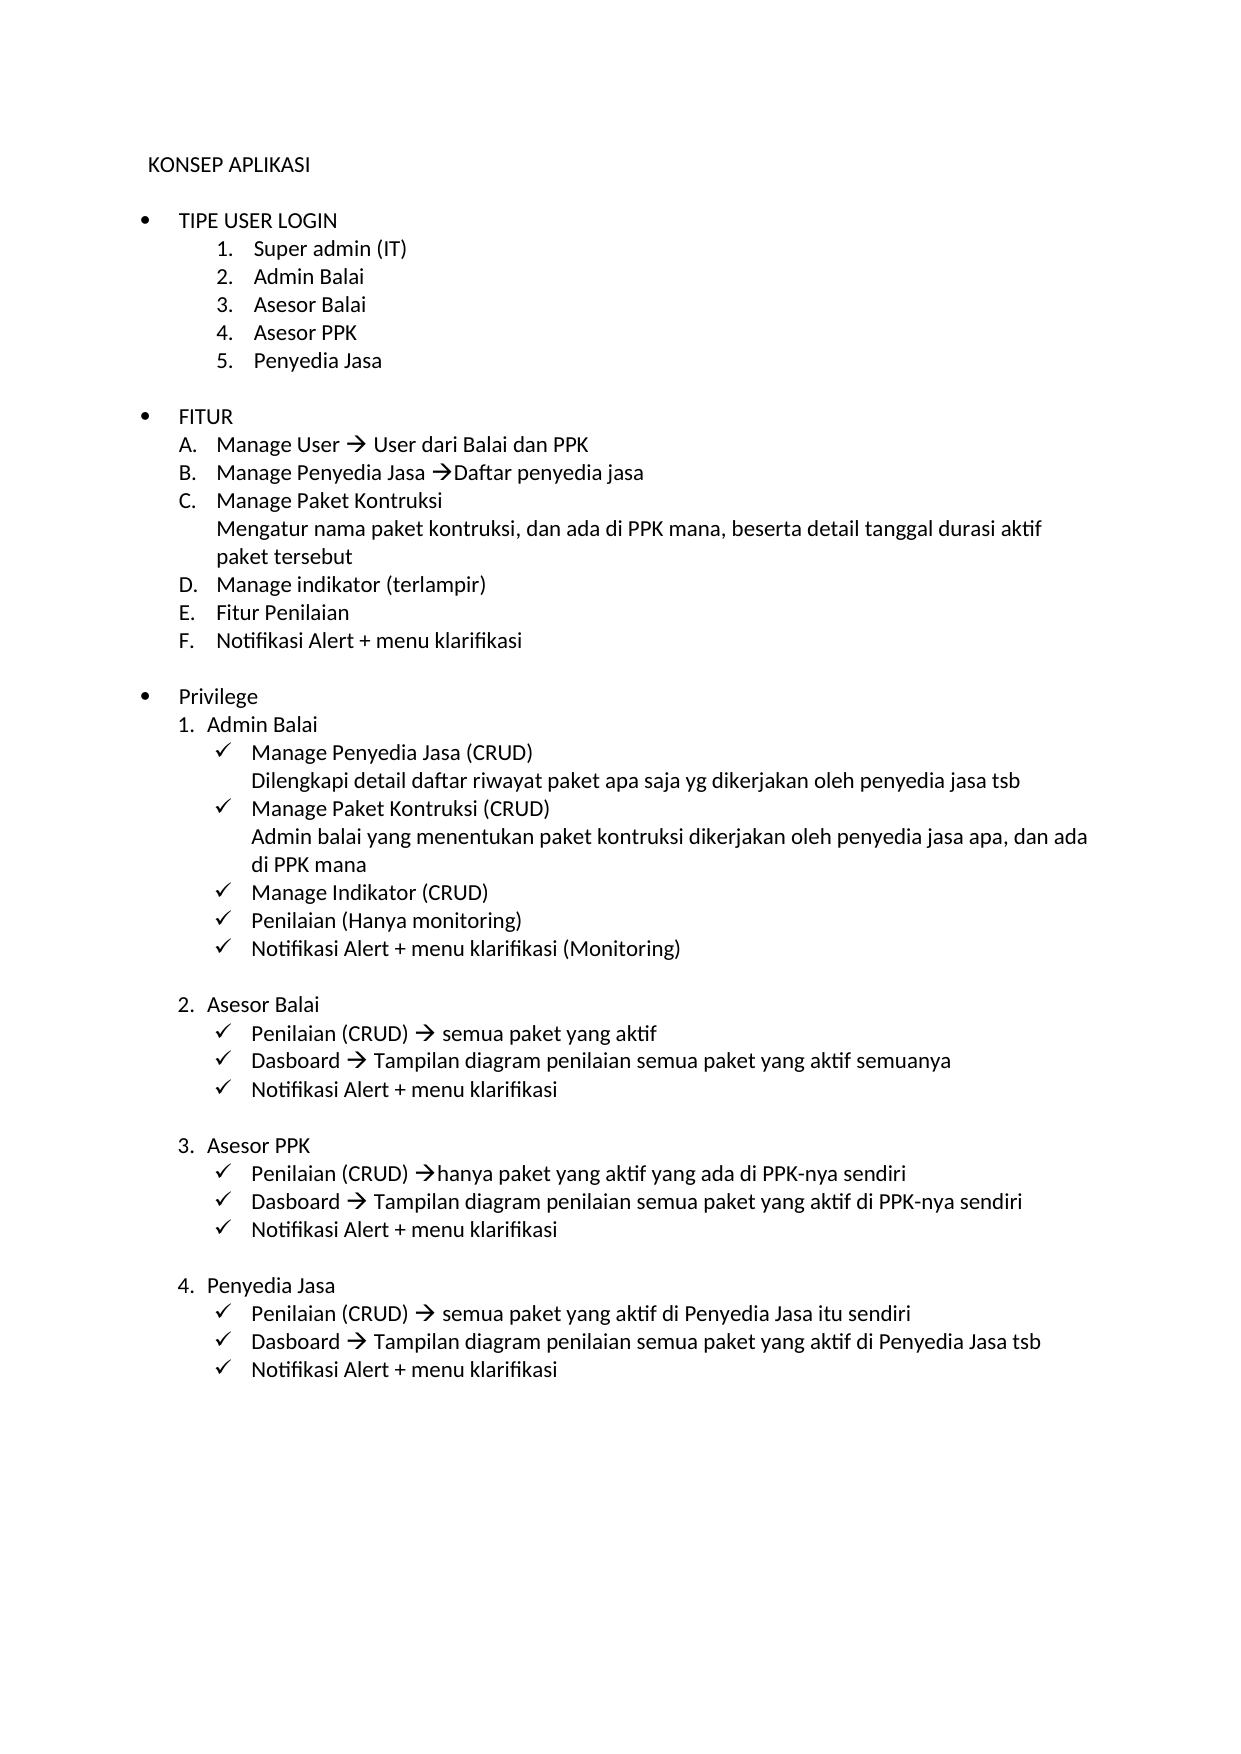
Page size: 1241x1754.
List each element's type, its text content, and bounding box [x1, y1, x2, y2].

list Dasboard Tampilan diagram penilaian semua paket yang aktif di PPK-nya sendiri [214, 1187, 1090, 1215]
list Asesor PPK [216, 318, 1090, 346]
list Manage Penyedia Jasa Daftar penyedia jasa [178, 458, 1090, 486]
list Notifikasi Alert + menu klarifikasi [214, 1215, 1090, 1243]
list Dasboard Tampilan diagram penilaian semua paket yang aktif semuanya [214, 1047, 1090, 1075]
list Penilaian (Hanya monitoring) [214, 907, 1090, 934]
list Manage User User dari Balai dan PPK [178, 430, 1090, 458]
list Super admin (IT) [216, 234, 1090, 262]
list Manage indikator (terlampir) [178, 570, 1090, 598]
list Manage Paket Kontruksi [178, 486, 1090, 514]
list Notifikasi Alert + menu klarifikasi [214, 1075, 1090, 1103]
list Manage Indikator (CRUD) [214, 878, 1090, 907]
list Admin balai yang menentukan paket kontruksi dikerjakan oleh penyedia jasa apa, dan ada di PPK mana [251, 822, 1090, 878]
list Dilengkapi detail daftar riwayat paket apa saja yg dikerjakan oleh penyedia jasa tsb [251, 766, 1090, 794]
list Notifikasi Alert + menu klarifikasi [178, 626, 1090, 654]
list Notifikasi Alert + menu klarifikasi [214, 1355, 1090, 1383]
list Dasboard Tampilan diagram penilaian semua paket yang aktif di Penyedia Jasa tsb [214, 1327, 1090, 1355]
list Penyedia Jasa [177, 1271, 1090, 1299]
list Asesor Balai [177, 991, 1090, 1019]
list Manage Penyedia Jasa (CRUD) [214, 738, 1090, 766]
list Admin Balai [216, 262, 1090, 290]
list Manage Paket Kontruksi (CRUD) [214, 794, 1090, 822]
list Mengatur nama paket kontruksi, dan ada di PPK mana, beserta detail tanggal durasi aktif paket tersebut [216, 514, 1090, 570]
list FITUR [141, 402, 1090, 430]
list KONSEP APLIKASI [148, 150, 1090, 178]
list Fitur Penilaian [178, 598, 1090, 626]
list Asesor Balai [216, 290, 1090, 318]
list Admin Balai [177, 710, 1090, 738]
list TIPE USER LOGIN [141, 206, 1090, 234]
list Privilege [141, 682, 1090, 710]
list Penilaian (CRUD) hanya paket yang aktif yang ada di PPK-nya sendiri [214, 1159, 1090, 1187]
list Notifikasi Alert + menu klarifikasi (Monitoring) [214, 934, 1090, 963]
list Penilaian (CRUD) semua paket yang aktif [214, 1019, 1090, 1047]
list Penilaian (CRUD) semua paket yang aktif di Penyedia Jasa itu sendiri [214, 1299, 1090, 1327]
list Asesor PPK [177, 1131, 1090, 1159]
list Penyedia Jasa [216, 346, 1090, 374]
